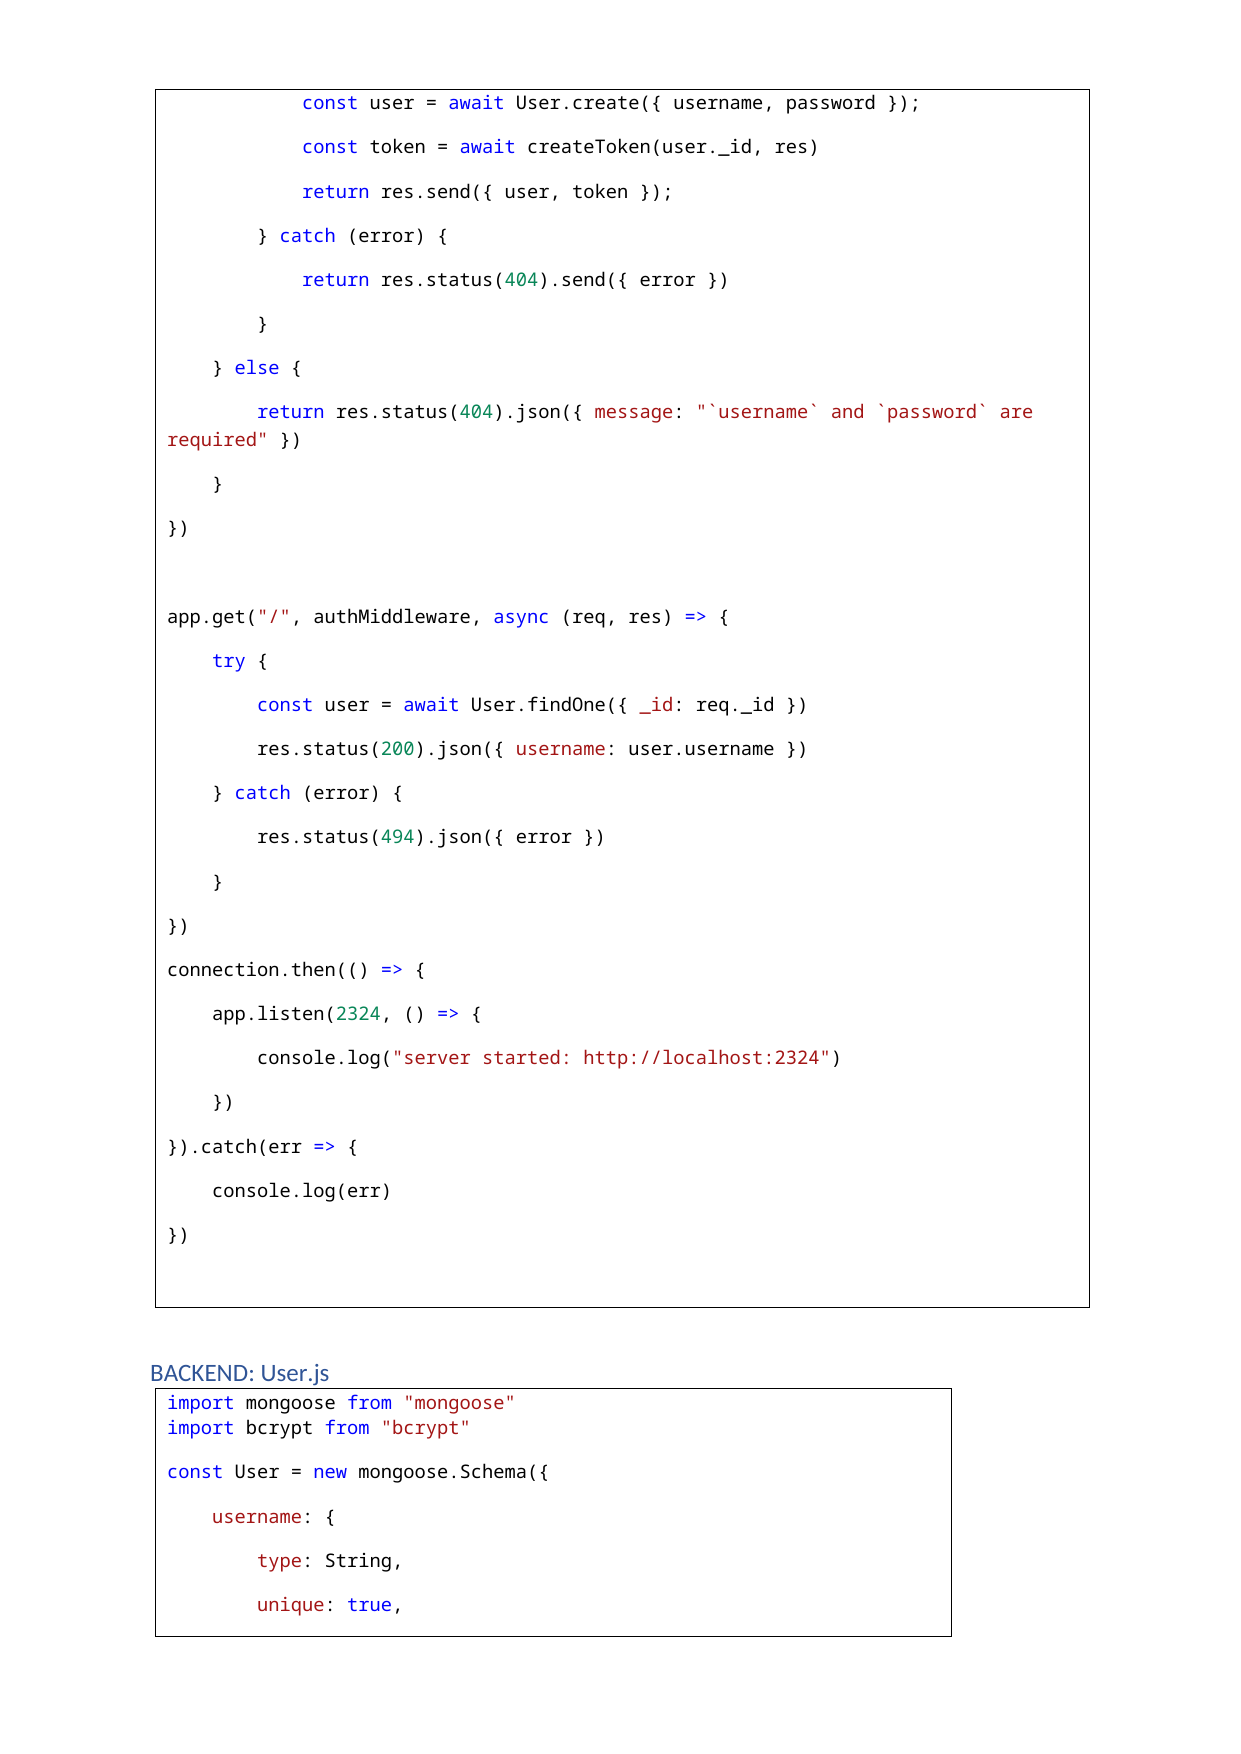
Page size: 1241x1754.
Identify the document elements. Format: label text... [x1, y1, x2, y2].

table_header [156, 1389, 951, 1636]
subtitle BACKEND: User.js [150, 1357, 1090, 1388]
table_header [156, 90, 1089, 1307]
